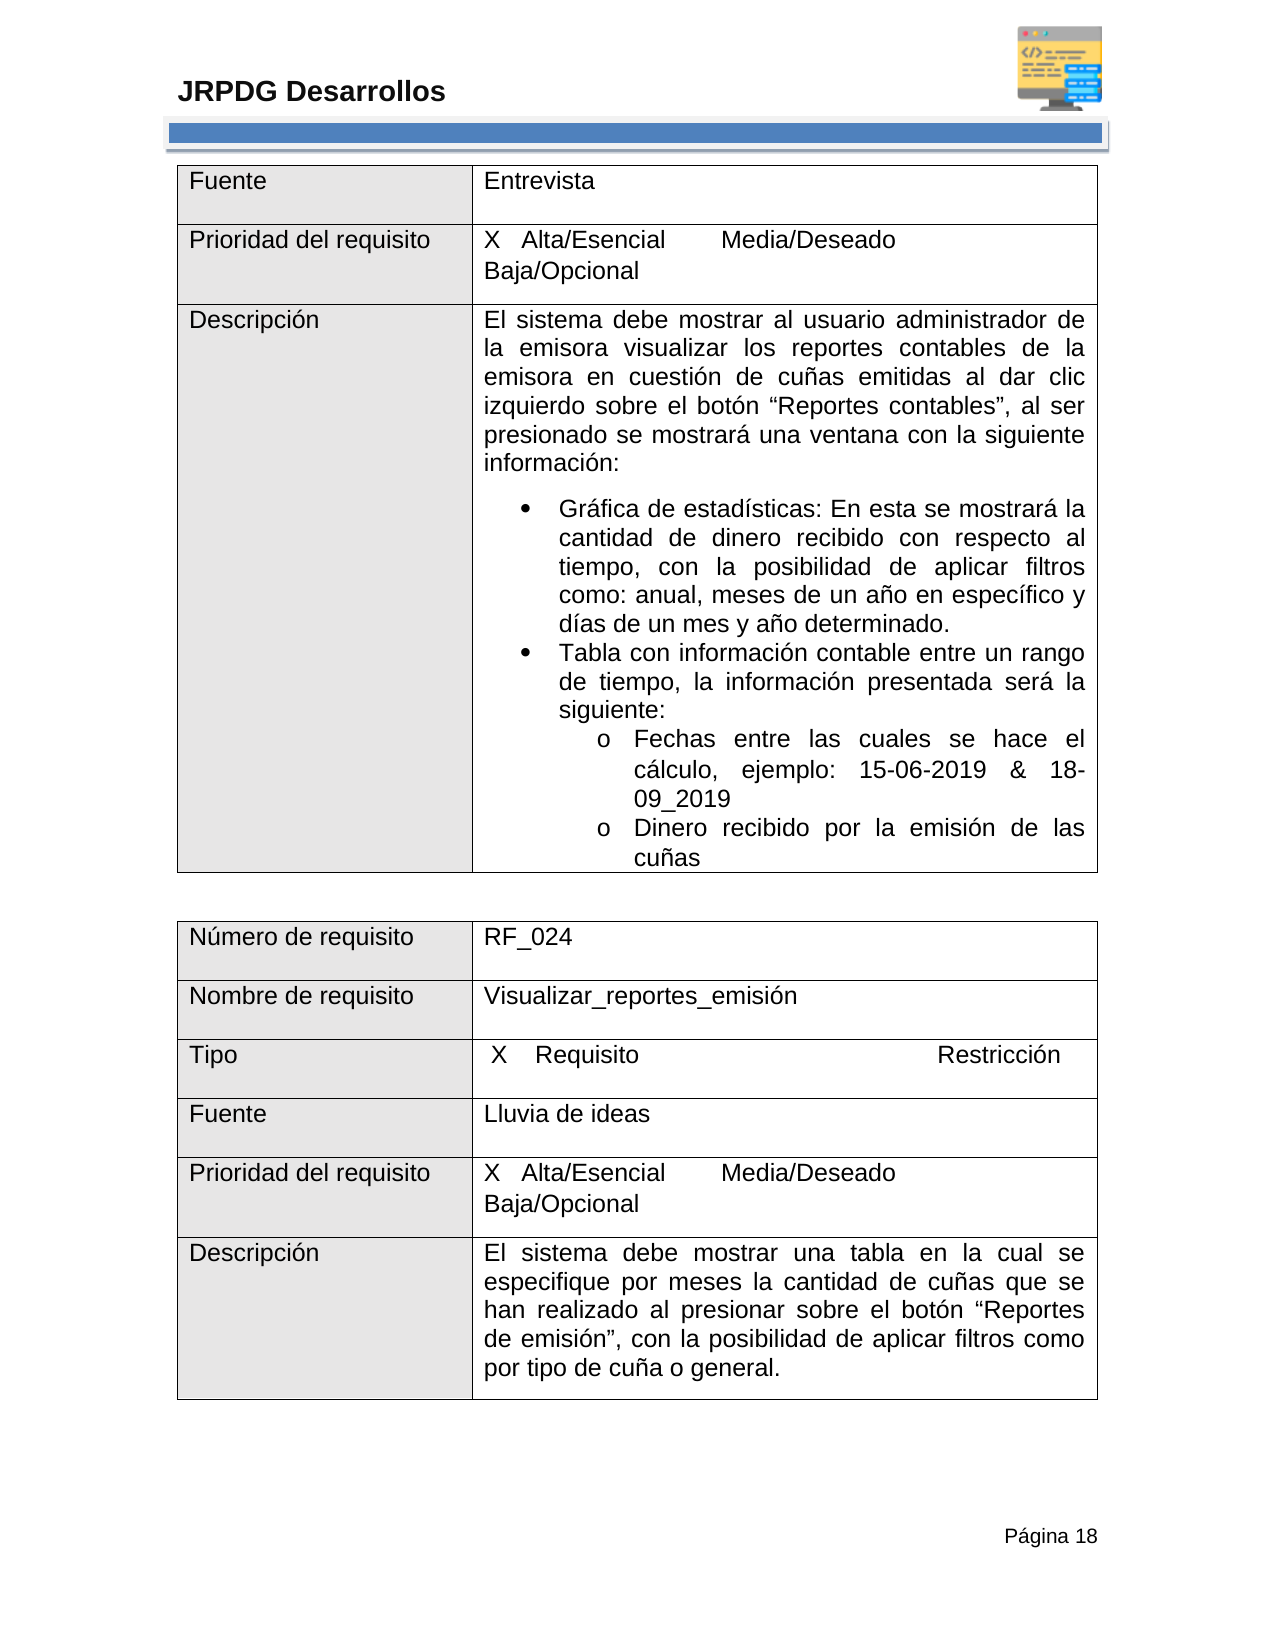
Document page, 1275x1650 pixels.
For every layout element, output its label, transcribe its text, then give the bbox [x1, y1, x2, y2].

table_cell Prioridad del requisito [178, 1158, 472, 1237]
table_cell Lluvia de ideas [473, 1099, 1097, 1157]
table_cell Visualizar_reportes_emisión [473, 981, 1097, 1039]
table_cell Fuente [178, 166, 472, 224]
table_cell Nombre de requisito [178, 981, 472, 1039]
table_cell Descripción [178, 1238, 472, 1398]
table_cell El sistema debe mostrar una tabla en la cual se especifique por meses la cantidad de cuñas que se han realizado al presionar sobre el botón “Reportes de emisión”, con la posibilidad de aplicar filtros como por tipo de cuña o general. [473, 1238, 1097, 1398]
table_cell X Requisito Restricción [473, 1040, 1097, 1098]
table_cell Prioridad del requisito [178, 225, 472, 304]
table_cell Descripción [178, 305, 472, 872]
table_header RF_024 [473, 922, 1097, 980]
table_cell X Alta/Esencial Media/Deseado Baja/Opcional [473, 1158, 1097, 1237]
table_cell X Alta/Esencial Media/Deseado Baja/Opcional [473, 225, 1097, 304]
table_header Número de requisito [178, 922, 472, 980]
table_cell Tipo [178, 1040, 472, 1098]
picture [1017, 26, 1102, 110]
table_cell Entrevista [473, 166, 1097, 224]
table_cell Fuente [178, 1099, 472, 1157]
